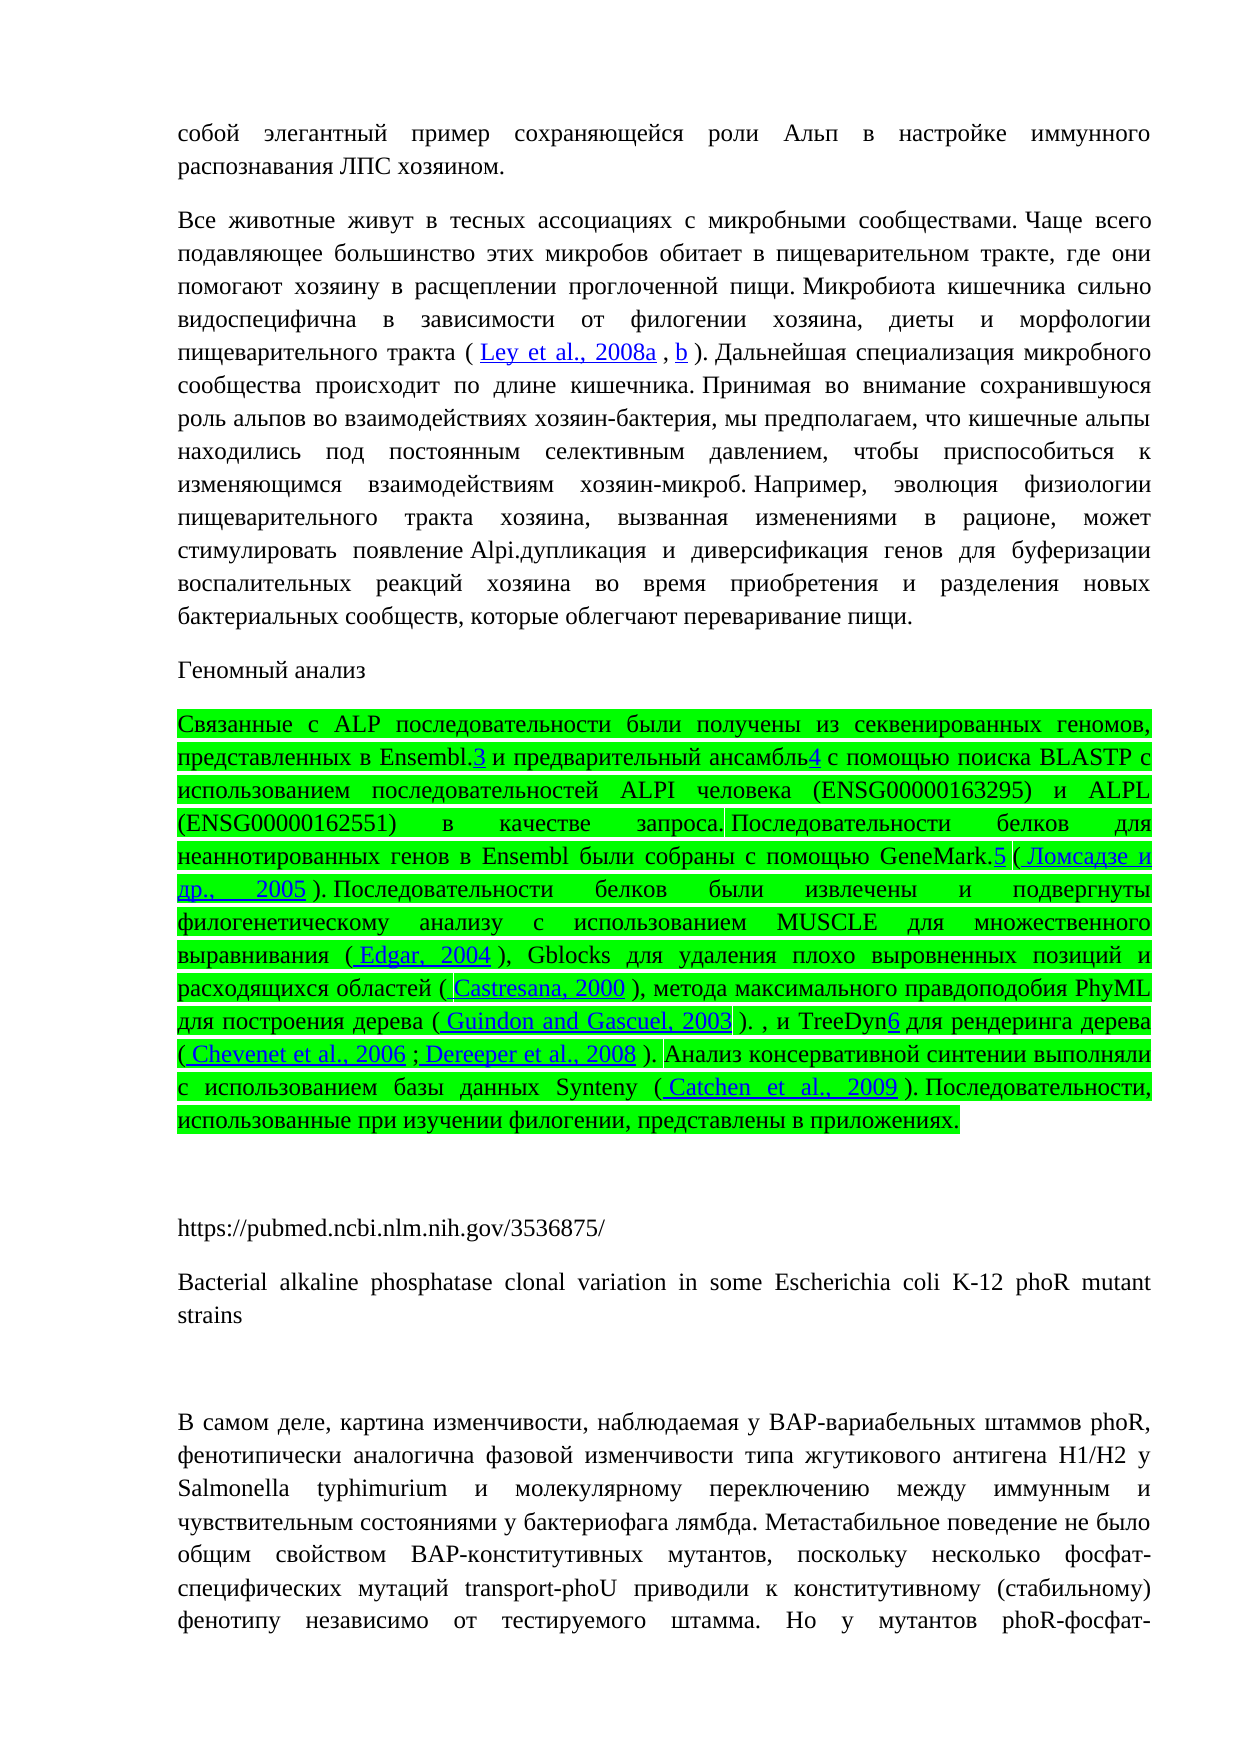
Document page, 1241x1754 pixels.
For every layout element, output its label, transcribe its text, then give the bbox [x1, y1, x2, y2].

text Связанные с ALP последовательности были получены из секвенированных геномов, представленных в Ensembl.3 и предварительный ансамбль4 с помощью поиска BLASTP с использованием последовательностей ALPI человека (ENSG00000163295) и ALPL (ENSG00000162551) в качестве запроса. Последовательности белков для неаннотированных генов в Ensembl были собраны с помощью GeneMark.5 ( Ломсадзе и др., 2005 ). Последовательности белков были извлечены и подвергнуты филогенетическому анализу с использованием MUSCLE для множественного выравнивания ( Edgar, 2004 ), Gblocks для удаления плохо выровненных позиций и расходящихся областей ( Castresana, 2000 ), метода максимального правдоподобия PhyML для построения дерева ( Guindon and Gascuel, 2003 ). , и TreeDyn6 для рендеринга дерева ( Chevenet et al., 2006 ; Dereeper et al., 2008 ). Анализ консервативной синтении выполняли с использованием базы данных Synteny ( Catchen et al., 2009 ). Последовательности, использованные при изучении филогении, представлены в приложениях. [177, 999, 1152, 1072]
text Связанные с ALP последовательности были получены из секвенированных геномов, представленных в Ensembl.3 и предварительный ансамбль4 с помощью поиска BLASTP с использованием последовательностей ALPI человека (ENSG00000163295) и ALPL (ENSG00000162551) в качестве запроса. Последовательности белков для неаннотированных генов в Ensembl были собраны с помощью GeneMark.5 ( Ломсадзе и др., 2005 ). Последовательности белков были извлечены и подвергнуты филогенетическому анализу с использованием MUSCLE для множественного выравнивания ( Edgar, 2004 ), Gblocks для удаления плохо выровненных позиций и расходящихся областей ( Castresana, 2000 ), метода максимального правдоподобия PhyML для построения дерева ( Guindon and Gascuel, 2003 ). , и TreeDyn6 для рендеринга дерева ( Chevenet et al., 2006 ; Dereeper et al., 2008 ). Анализ консервативной синтении выполняли с использованием базы данных Synteny ( Catchen et al., 2009 ). Последовательности, использованные при изучении филогении, представлены в приложениях. [177, 804, 1152, 874]
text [177, 118, 1152, 180]
text Bacterial alkaline phosphatase clonal variation in some Escherichia coli K-12 phoR mutant strains [177, 1267, 1152, 1328]
text Все животные живут в тесных ассоциациях с микробными сообществами. Чаще всего подавляющее большинство этих микробов обитает в пищеварительном тракте, где они помогают хозяину в расщеплении проглоченной пищи. Микробиота кишечника сильно видоспецифична в зависимости от филогении хозяина, диеты и морфологии пищеварительного тракта ( Ley et al., 2008a , b ). Дальнейшая специализация микробного сообщества происходит по длине кишечника. Принимая во внимание сохранившуюся роль альпов во взаимодействиях хозяин-бактерия, мы предполагаем, что кишечные альпы находились под постоянным селективным давлением, чтобы приспособиться к изменяющимся взаимодействиям хозяин-микроб. Например, эволюция физиологии пищеварительного тракта хозяина, вызванная изменениями в рационе, может стимулировать появление Alpi.дупликация и диверсификация генов для буферизации воспалительных реакций хозяина во время приобретения и разделения новых бактериальных сообществ, которые облегчают переваривание пищи. [177, 205, 1152, 630]
text https://pubmed.ncbi.nlm.nih.gov/3536875/ [177, 1213, 1152, 1242]
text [177, 1407, 1152, 1634]
text Геномный анализ [177, 655, 1152, 684]
